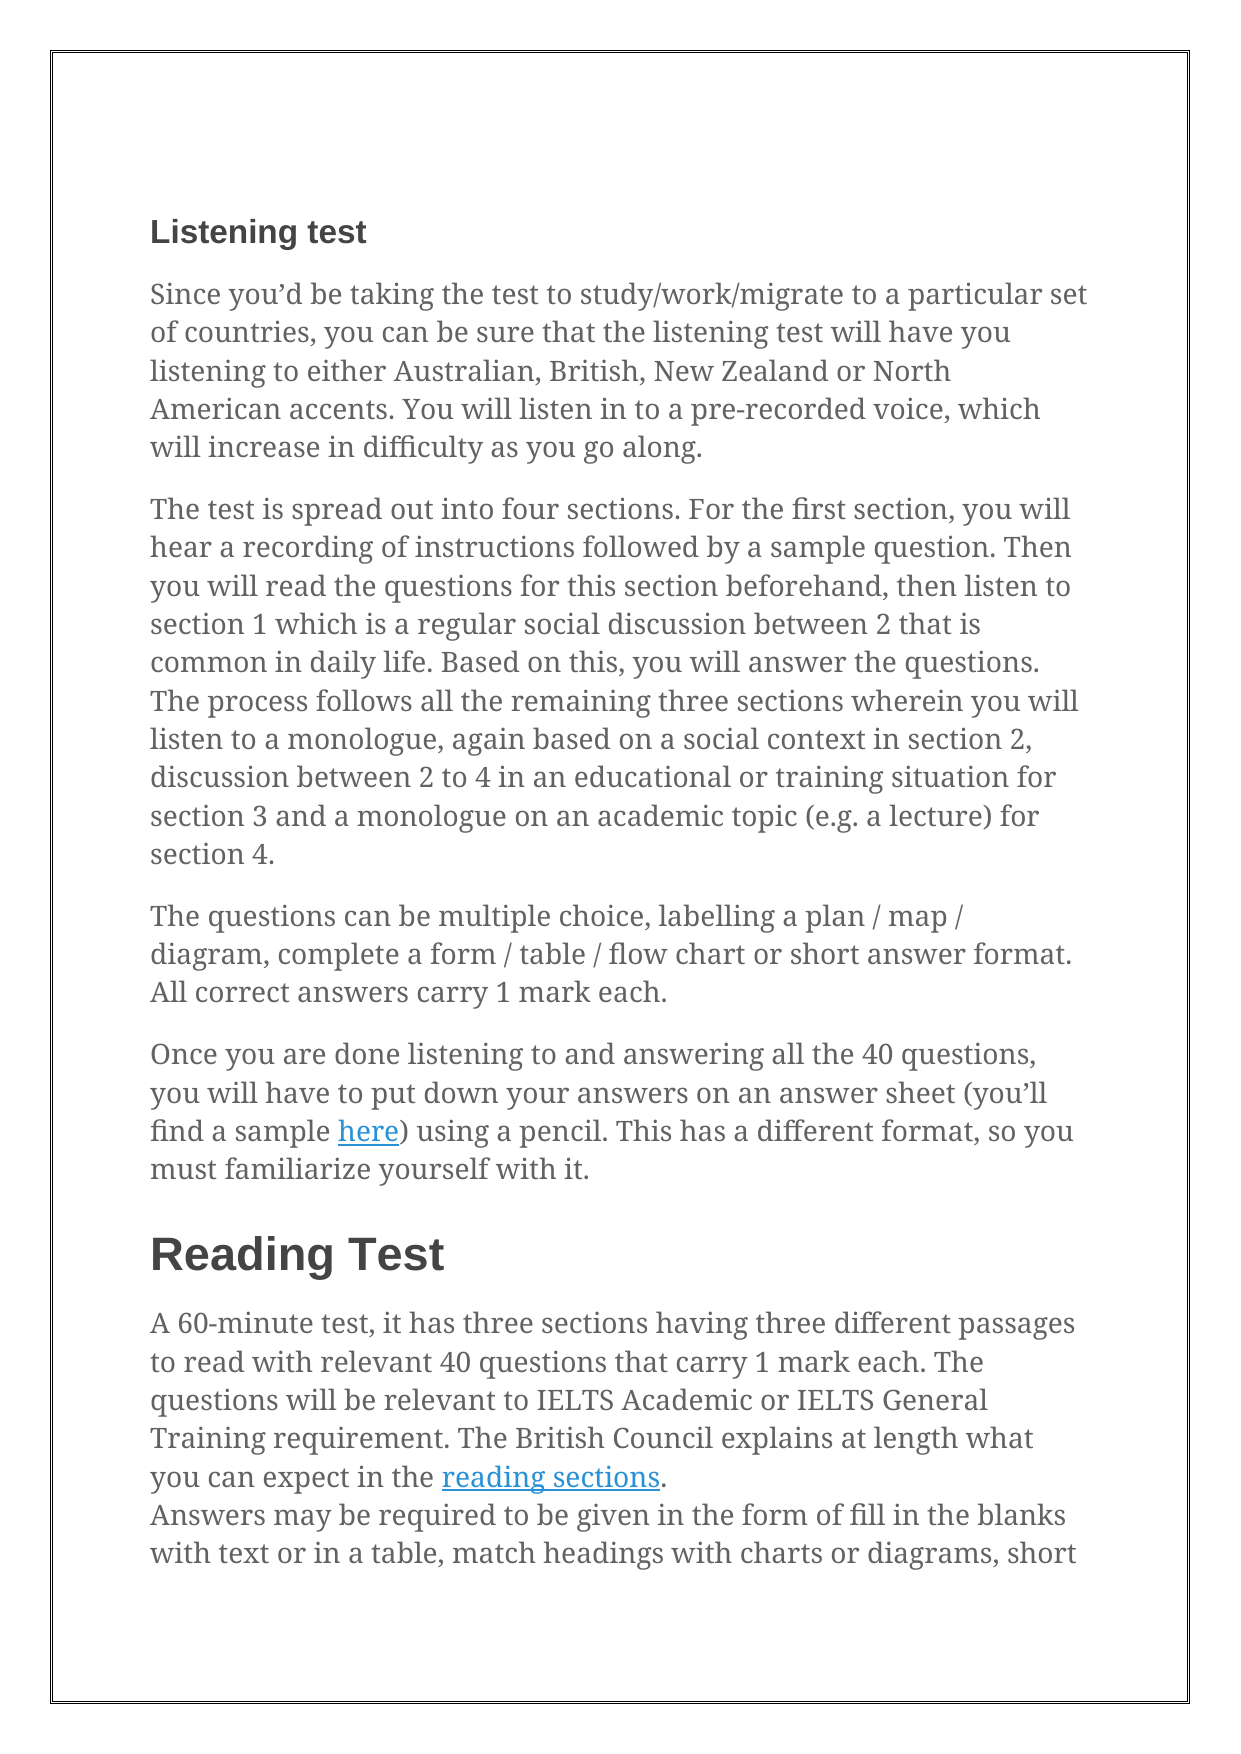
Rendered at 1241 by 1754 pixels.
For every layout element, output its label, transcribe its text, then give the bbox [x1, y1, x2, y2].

text The questions can be multiple choice, labelling a plan / map / diagram, complete a form / table / flow chart or short answer format. All correct answers carry 1 mark each. [150, 896, 1090, 1011]
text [150, 1495, 1090, 1572]
text Since you’d be taking the test to study/work/migrate to a particular set of countries, you can be sure that the listening test will have you listening to either Australian, British, New Zealand or North American accents. You will listen in to a pre-recorded voice, which will increase in difficulty as you go along. [150, 274, 1090, 466]
text Once you are done listening to and answering all the 40 questions, you will have to put down your answers on an answer sheet (you’ll find a sample here) using a pencil. This has a different format, so you must familiarize yourself with it. [150, 1034, 1090, 1226]
text Reading Test [150, 1226, 1090, 1280]
text The test is spread out into four sections. For the first section, you will hear a recording of instructions followed by a sample question. Then you will read the questions for this section beforehand, then listen to section 1 which is a regular social discussion between 2 that is common in daily life. Based on this, you will answer the questions. The process follows all the remaining three sections wherein you will listen to a monologue, again based on a social context in section 2, discussion between 2 to 4 in an educational or training situation for section 3 and a monologue on an academic topic (e.g. a lecture) for section 4. [150, 489, 1090, 873]
text A 60-minute test, it has three sections having three different passages to read with relevant 40 questions that carry 1 mark each. The questions will be relevant to IELTS Academic or IELTS General Training requirement. The British Council explains at length what you can expect in the reading sections. [150, 1304, 1090, 1495]
text Listening test [150, 212, 1090, 251]
